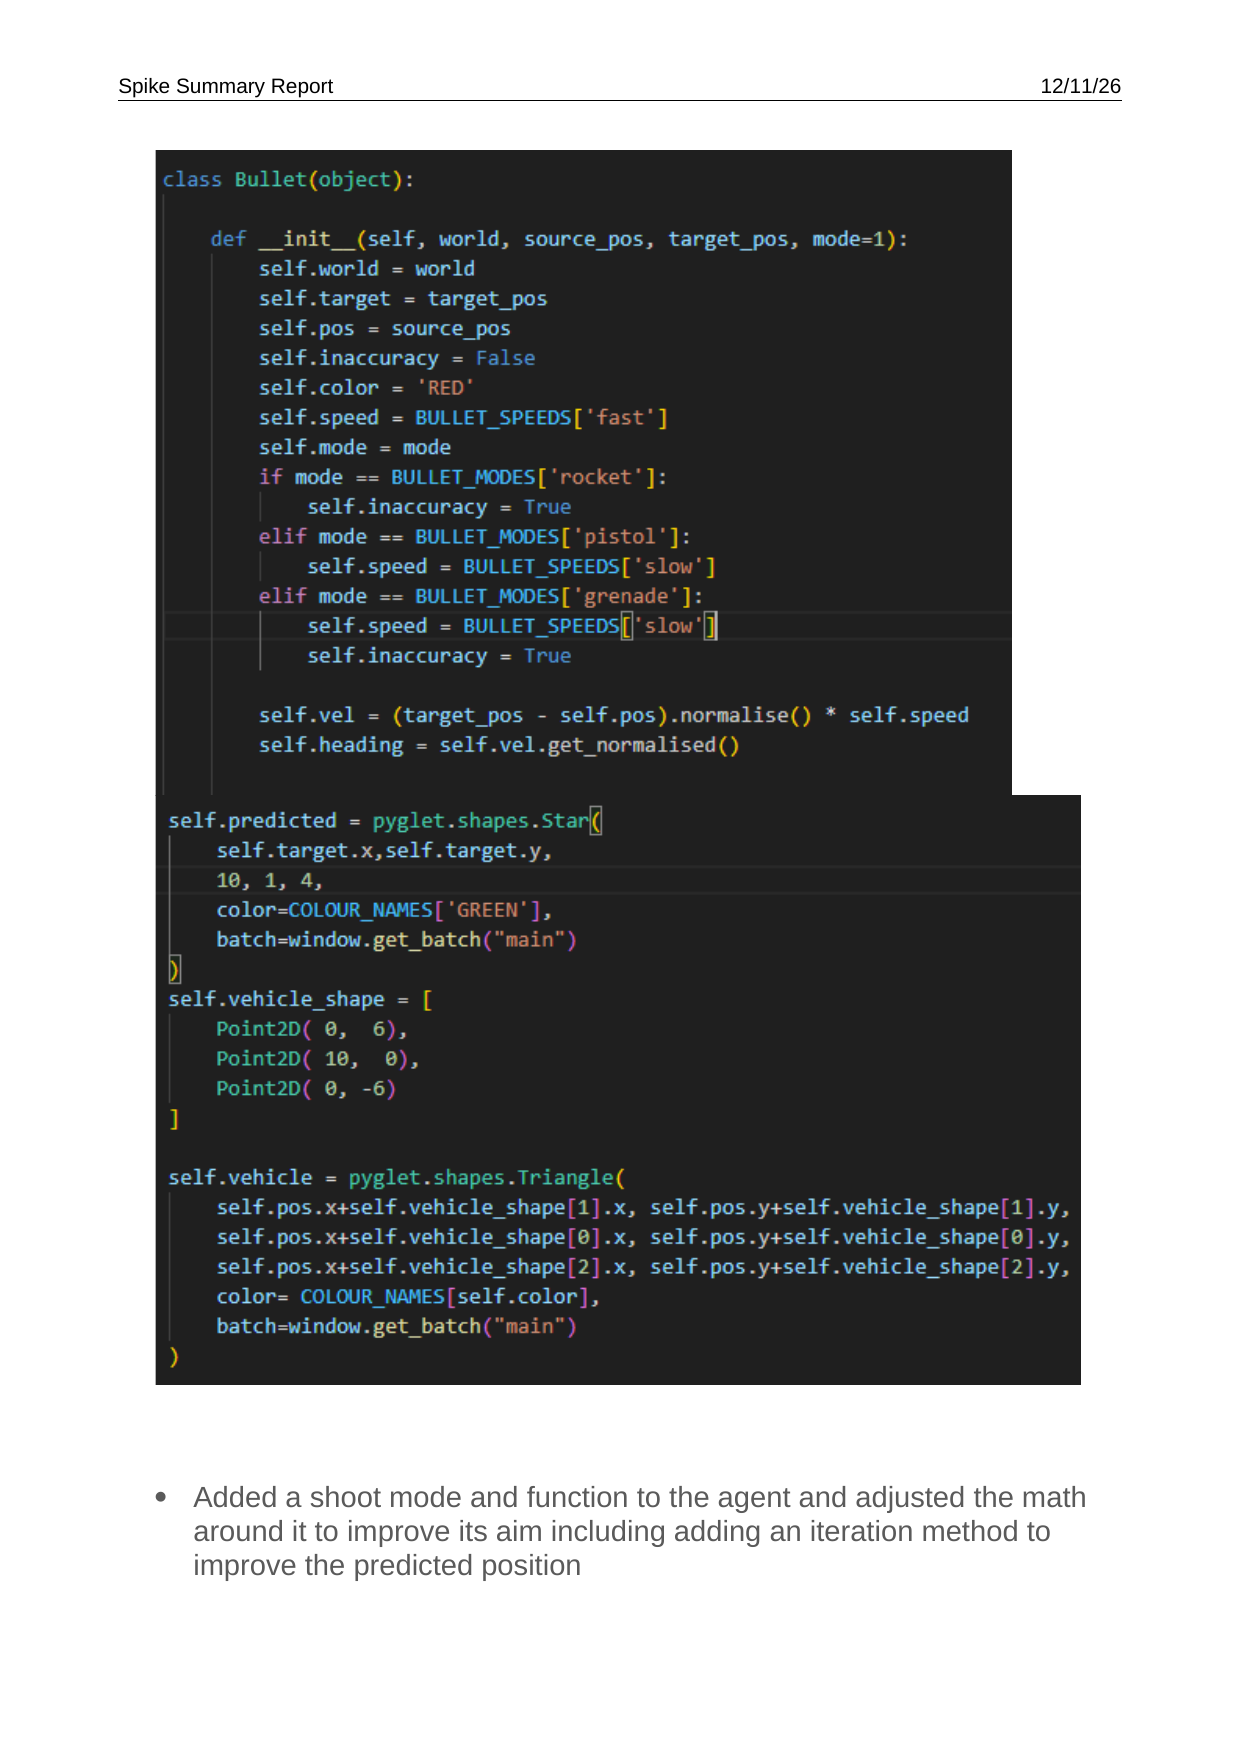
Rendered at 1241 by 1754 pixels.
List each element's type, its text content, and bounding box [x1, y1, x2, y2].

picture [155, 150, 1081, 1385]
list Added a shoot mode and function to the agent and adjusted the math around it to improve its aim including adding an iteration method to improve the predicted position [156, 1480, 1122, 1581]
